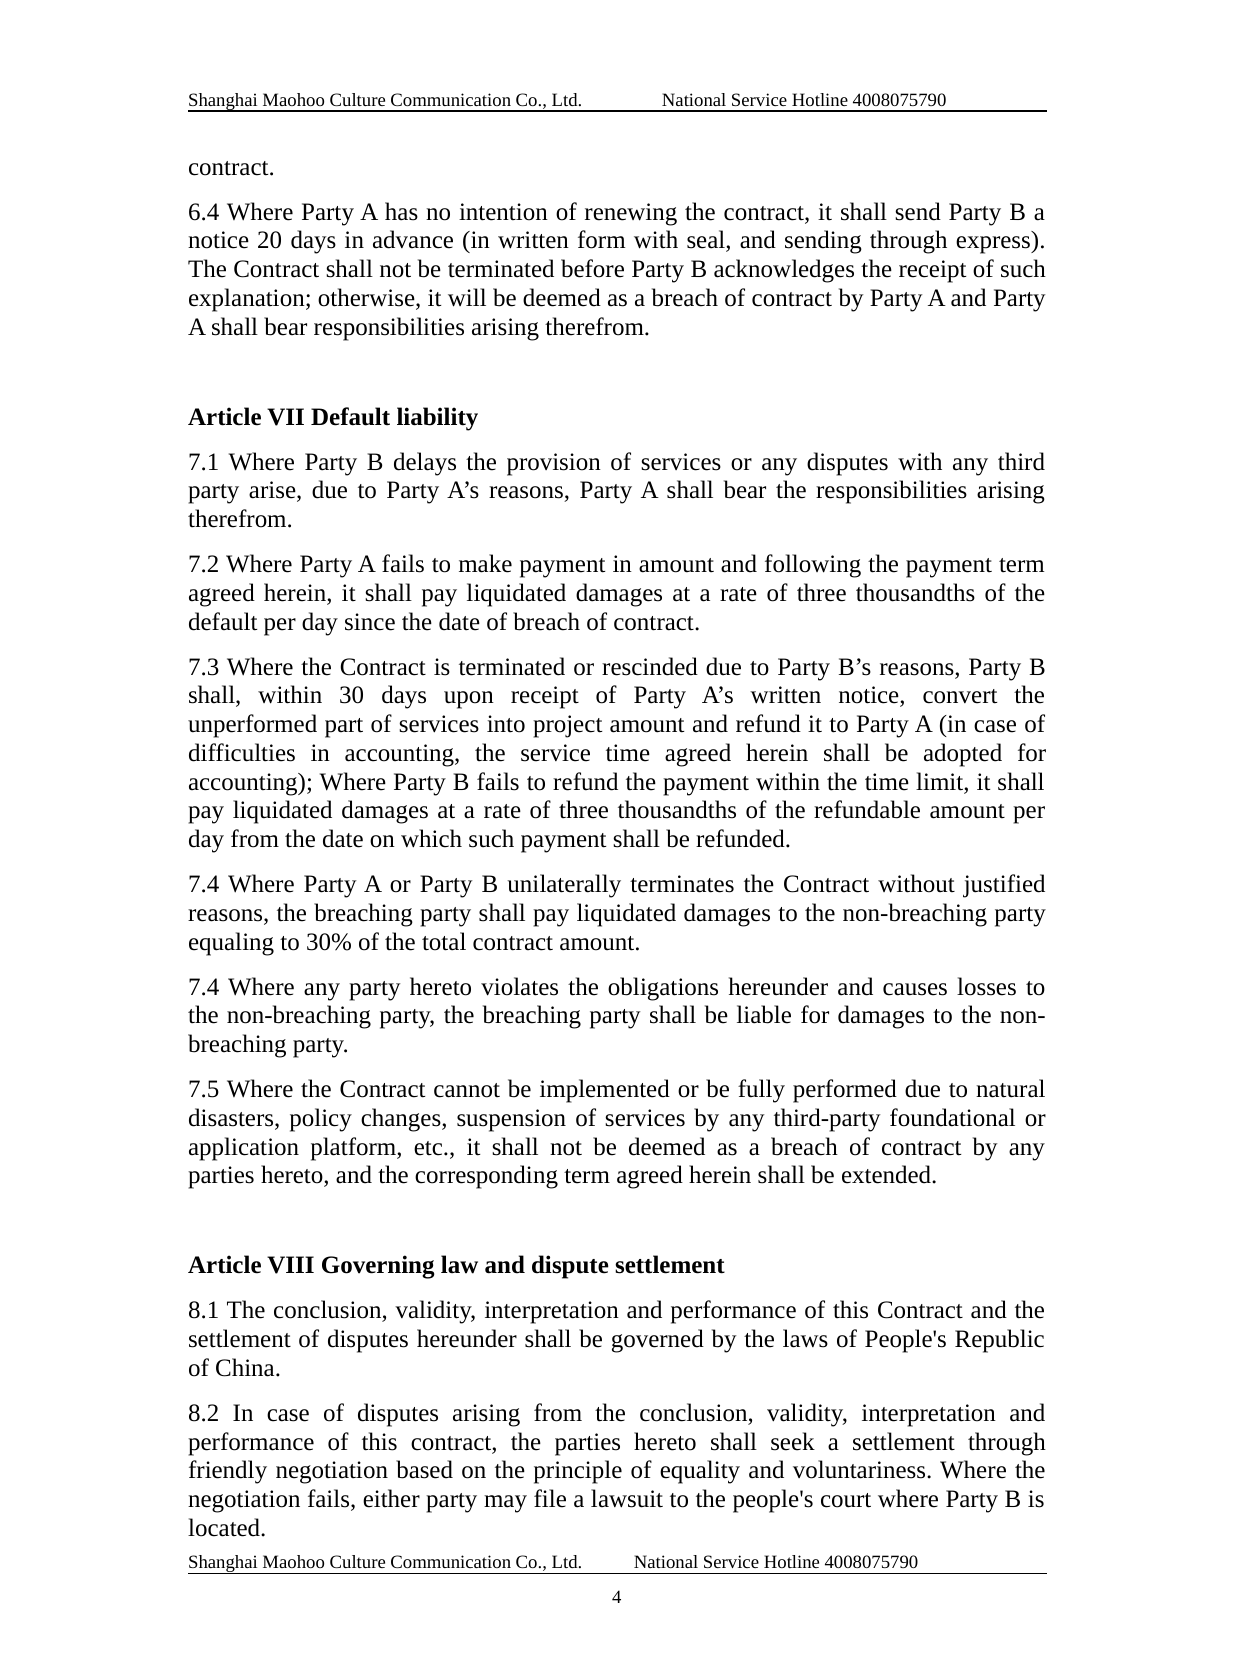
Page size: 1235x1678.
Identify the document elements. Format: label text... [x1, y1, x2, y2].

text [188, 152, 1047, 180]
text Article VII Default liability [188, 402, 1047, 430]
text 8.1 The conclusion, validity, interpretation and performance of this Contract and the settlement of disputes hereunder shall be governed by the laws of People's Republic of China. [188, 1295, 1047, 1382]
text 7.5 Where the Contract cannot be implemented or be fully performed due to natural disasters, policy changes, suspension of services by any third-party foundational or application platform, etc., it shall not be deemed as a breach of contract by any parties hereto, and the corresponding term agreed herein shall be extended. [188, 1074, 1047, 1189]
text 7.4 Where any party hereto violates the obligations hereunder and causes losses to the non-breaching party, the breaching party shall be liable for damages to the non-breaching party. [188, 972, 1047, 1058]
text 7.2 Where Party A fails to make payment in amount and following the payment term agreed herein, it shall pay liquidated damages at a rate of three thousandths of the default per day since the date of breach of contract. [188, 549, 1047, 635]
text 6.4 Where Party A has no intention of renewing the contract, it shall send Party B a notice 20 days in advance (in written form with seal, and sending through express). The Contract shall not be terminated before Party B acknowledges the receipt of such explanation; otherwise, it will be deemed as a breach of contract by Party A and Party A shall bear responsibilities arising therefrom. [188, 197, 1047, 340]
text 7.4 Where Party A or Party B unilaterally terminates the Contract without justified reasons, the breaching party shall pay liquidated damages to the non-breaching party equaling to 30% of the total contract amount. [188, 869, 1047, 955]
text 7.3 Where the Contract is terminated or rescinded due to Party B’s reasons, Party B shall, within 30 days upon receipt of Party A’s written notice, convert the unperformed part of services into project amount and refund it to Party A (in case of difficulties in accounting, the service time agreed herein shall be adopted for accounting); Where Party B fails to refund the payment within the time limit, it shall pay liquidated damages at a rate of three thousandths of the refundable amount per day from the date on which such payment shall be refunded. [188, 652, 1047, 853]
text 8.2 In case of disputes arising from the conclusion, validity, interpretation and performance of this contract, the parties hereto shall seek a settlement through friendly negotiation based on the principle of equality and voluntariness. Where the negotiation fails, either party may file a lawsuit to the people's court where Party B is located. [188, 1398, 1047, 1542]
text 7.1 Where Party B delays the provision of services or any disputes with any third party arise, due to Party A’s reasons, Party A shall bear the responsibilities arising therefrom. [188, 447, 1047, 533]
text Article VIII Governing law and dispute settlement [188, 1250, 1047, 1279]
